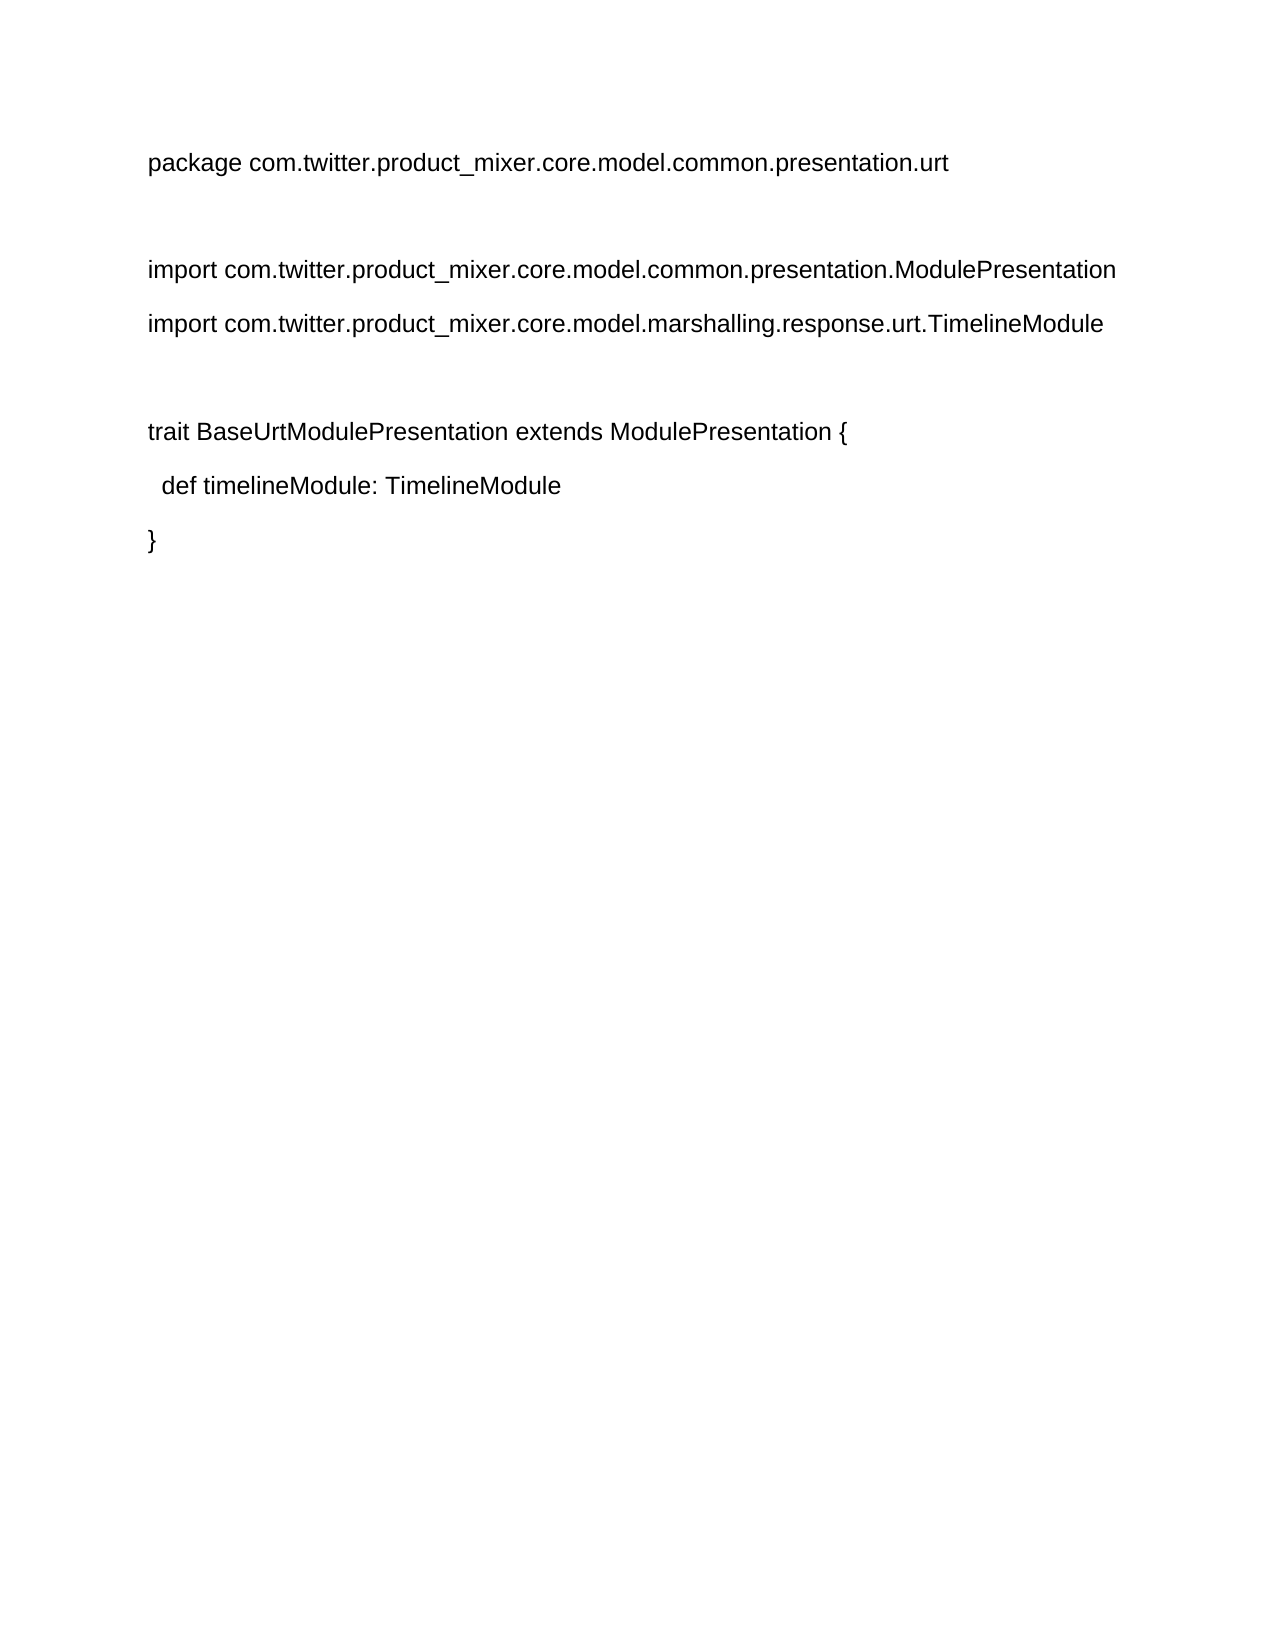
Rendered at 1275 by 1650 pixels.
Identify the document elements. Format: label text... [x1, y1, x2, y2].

text trait BaseUrtModulePresentation extends ModulePresentation { [148, 417, 1127, 446]
text package com.twitter.product_mixer.core.model.common.presentation.urt [148, 148, 1127, 176]
text def timelineModule: TimelineModule [148, 471, 1127, 499]
text import com.twitter.product_mixer.core.model.common.presentation.ModulePresentation [148, 255, 1127, 284]
text } [148, 524, 1127, 553]
text import com.twitter.product_mixer.core.model.marshalling.response.urt.TimelineModule [148, 309, 1127, 338]
